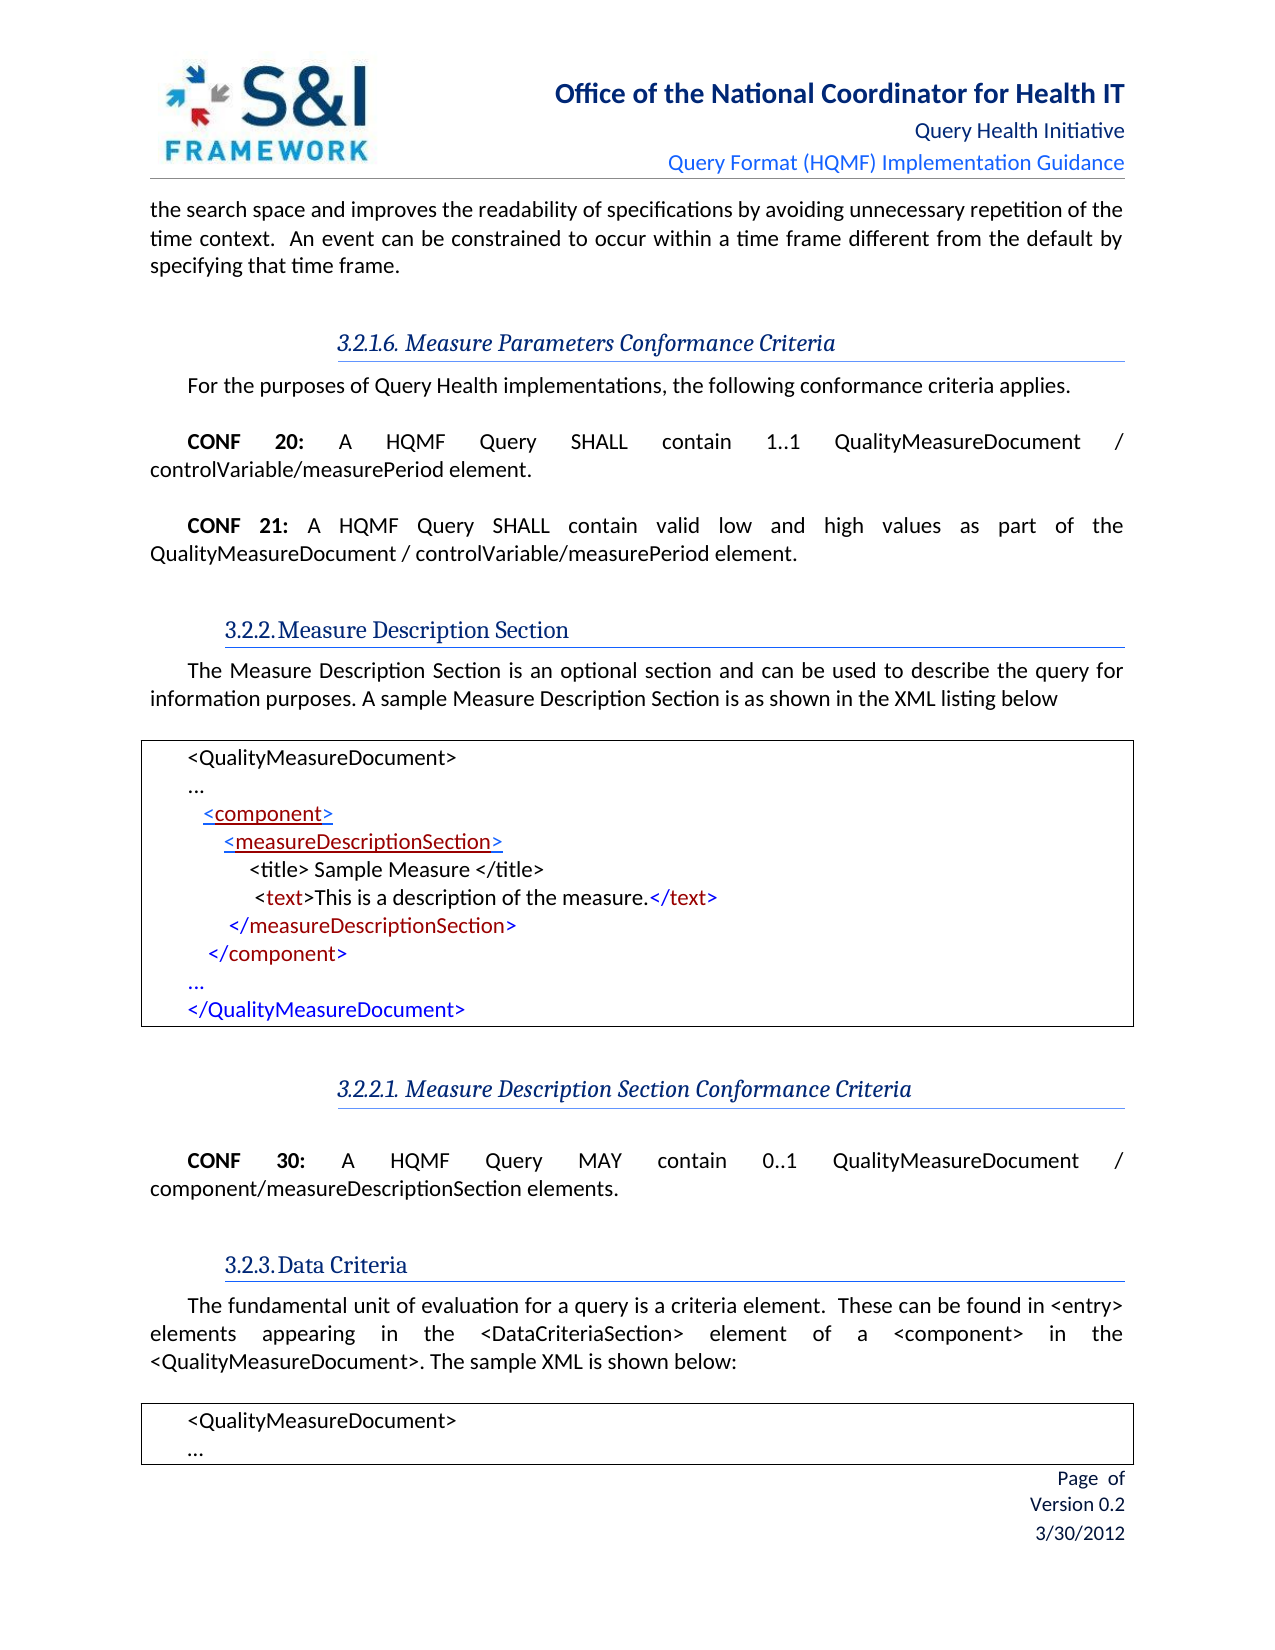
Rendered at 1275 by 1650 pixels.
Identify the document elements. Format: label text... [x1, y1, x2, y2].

text CONF 21: A HQMF Query SHALL contain valid low and high values as part of the QualityMeasureDocument / controlVariable/measurePeriod element. [150, 511, 1125, 567]
text </measureDescriptionSection> [150, 911, 1125, 939]
text CONF 30: A HQMF Query MAY contain 0..1 QualityMeasureDocument / component/measureDescriptionSection elements. [150, 1146, 1125, 1202]
picture [157, 51, 380, 172]
text ... [150, 967, 1125, 992]
text <measureDescriptionSection> [150, 827, 1125, 855]
subtitle Measure Description Section Conformance Criteria [337, 1075, 1125, 1109]
text For the purposes of Query Health implementations, the following conformance criteria applies. [150, 371, 1125, 399]
text The fundamental unit of evaluation for a query is a criteria element. These can be found in <entry> elements appearing in the <DataCriteriaSection> element of a <component> in the <QualityMeasureDocument>. The sample XML is shown below: [150, 1291, 1125, 1375]
text <text>This is a description of the measure.</text> [150, 883, 1125, 911]
text … [142, 1431, 1133, 1464]
text <component> [150, 799, 1125, 827]
subtitle Data Criteria [225, 1251, 1125, 1281]
subtitle Measure Parameters Conformance Criteria [337, 328, 1125, 362]
text </component> [150, 939, 1125, 967]
subtitle Measure Description Section [225, 616, 1125, 647]
text </QualityMeasureDocument> [142, 992, 1133, 1026]
text ... [150, 771, 1125, 799]
text CONF 20: A HQMF Query SHALL contain 1..1 QualityMeasureDocument / controlVariable/measurePeriod element. [150, 427, 1125, 483]
text <QualityMeasureDocument> [142, 741, 1133, 771]
text <QualityMeasureDocument> [142, 1404, 1133, 1431]
text The Measure Description Section is an optional section and can be used to describe the query for information purposes. A sample Measure Description Section is as shown in the XML listing below [150, 656, 1125, 712]
text <title> Sample Measure </title> [150, 855, 1125, 883]
